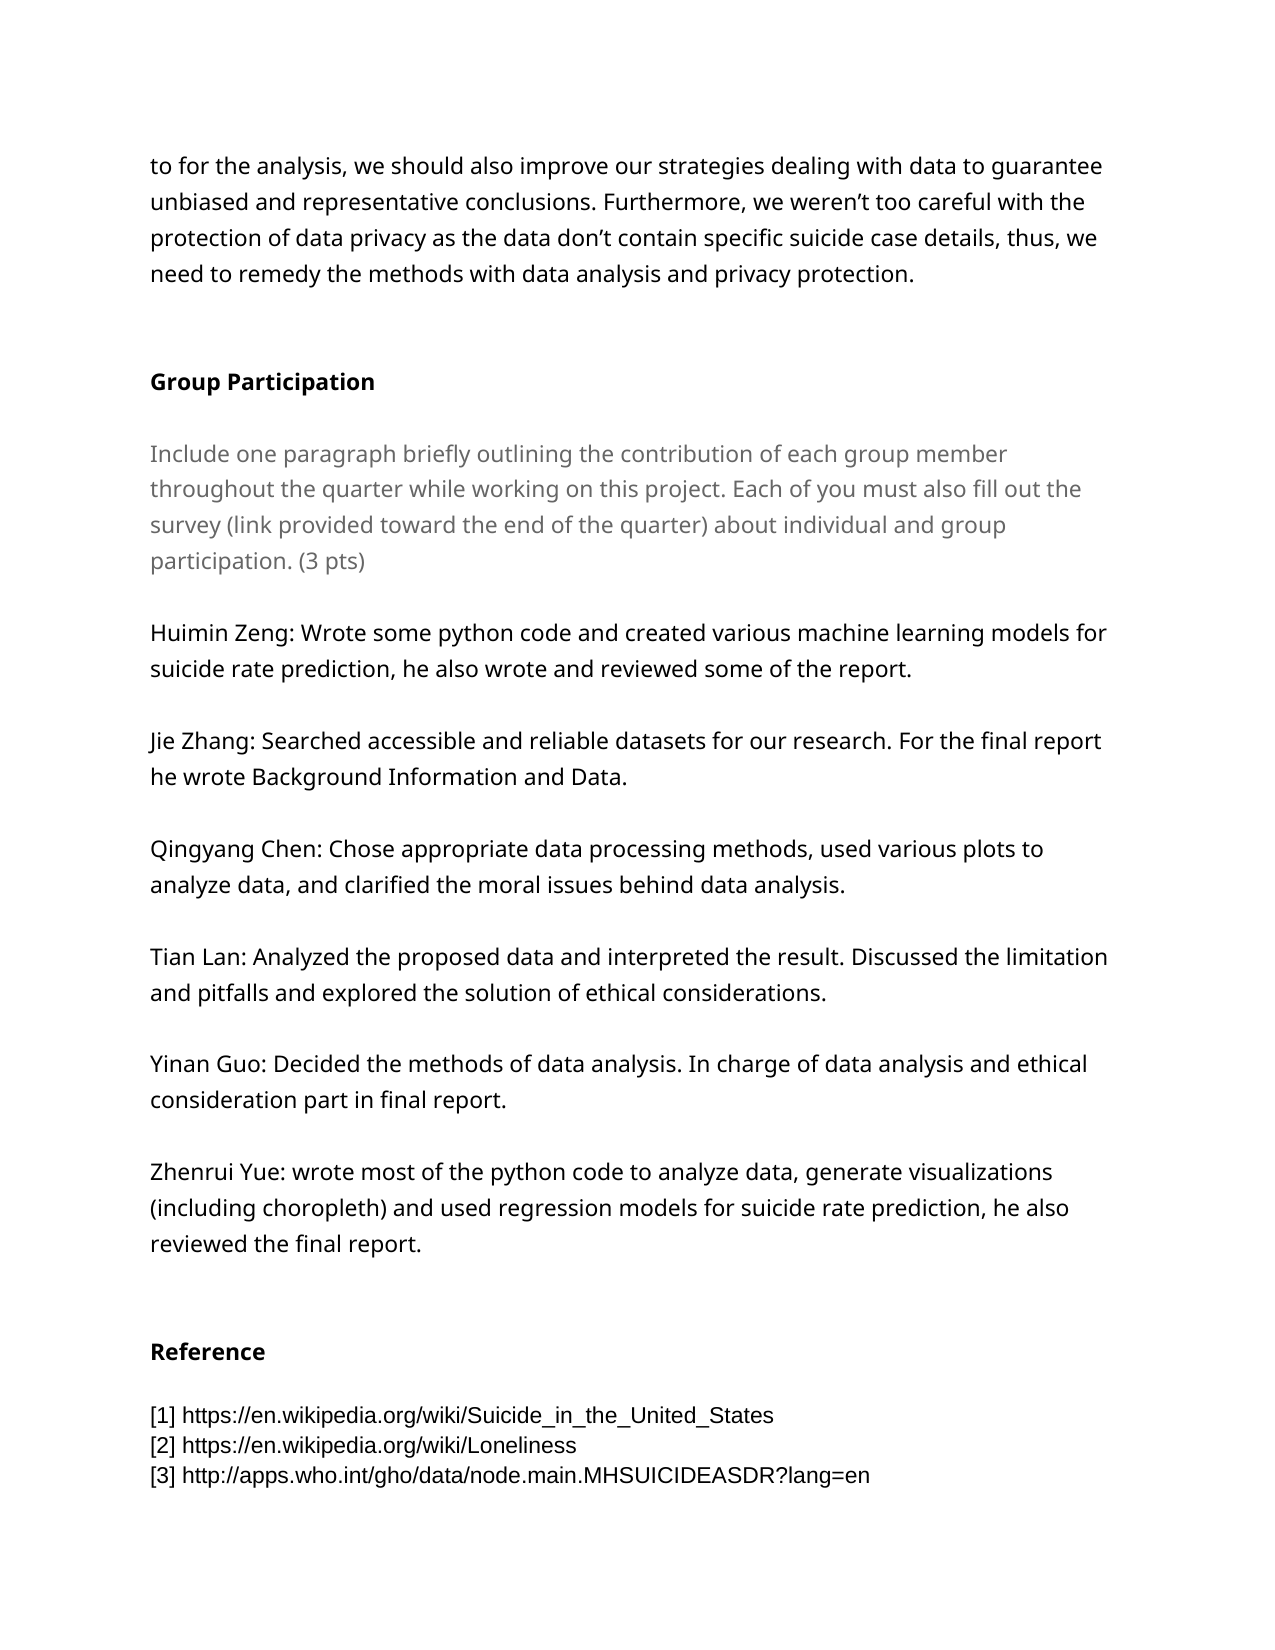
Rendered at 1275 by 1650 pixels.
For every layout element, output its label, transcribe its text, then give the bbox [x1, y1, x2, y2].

text Huimin Zeng: Wrote some python code and created various machine learning models for suicide rate prediction, he also wrote and reviewed some of the report. [150, 617, 1125, 684]
text Qingyang Chen: Chose appropriate data processing methods, used various plots to analyze data, and clarified the moral issues behind data analysis. [150, 833, 1125, 900]
text Zhenrui Yue: wrote most of the python code to analyze data, generate visualizations (including choropleth) and used regression models for suicide rate prediction, he also reviewed the final report. [150, 1156, 1125, 1259]
text Jie Zhang: Searched accessible and reliable datasets for our research. For the final report he wrote Background Information and Data. [150, 725, 1125, 792]
text Include one paragraph briefly outlining the contribution of each group member throughout the quarter while working on this project. Each of you must also fill out the survey (link provided toward the end of the quarter) about individual and group participation. (3 pts) [150, 437, 1125, 577]
text Reference [150, 1336, 1125, 1367]
text Tian Lan: Analyzed the proposed data and interpreted the result. Discussed the limitation and pitfalls and explored the solution of ethical considerations. [150, 941, 1125, 1008]
text Yinan Guo: Decided the methods of data analysis. In charge of data analysis and ethical consideration part in final report. [150, 1048, 1125, 1116]
text [3] http://apps.who.int/gho/data/node.main.MHSUICIDEASDR?lang=en [150, 1462, 1125, 1489]
text [1] https://en.wikipedia.org/wiki/Suicide_in_the_United_States [150, 1402, 1125, 1428]
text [150, 150, 1125, 289]
text [2] https://en.wikipedia.org/wiki/Loneliness [150, 1432, 1125, 1459]
text Group Participation [150, 366, 1125, 397]
